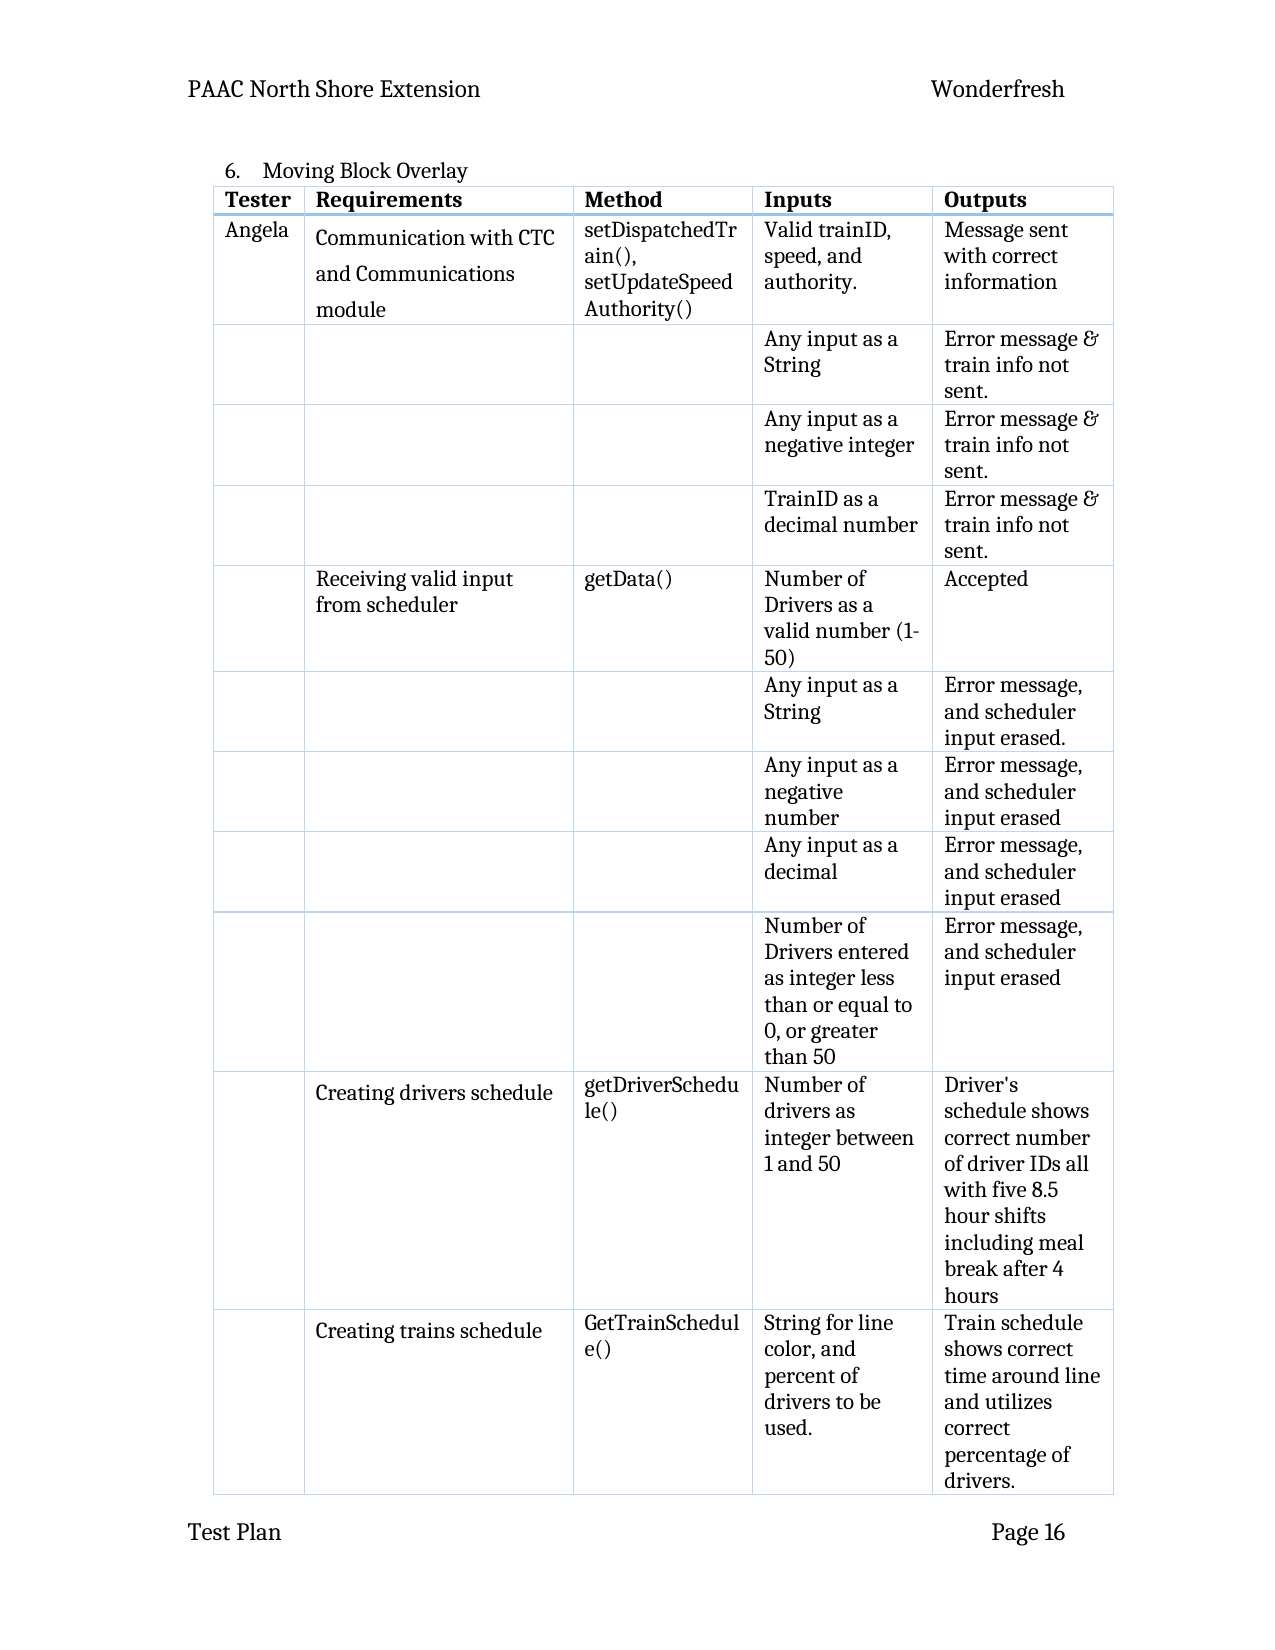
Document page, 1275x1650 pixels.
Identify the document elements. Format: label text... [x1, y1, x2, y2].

table_cell Any input as a String [753, 325, 932, 404]
table_cell Number of Drivers entered as integer less than or equal to 0, or greater than 50 [753, 913, 932, 1071]
table_cell [214, 832, 304, 911]
table_cell [305, 913, 573, 1071]
table_cell GetTrainSchedule() [574, 1310, 752, 1494]
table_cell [305, 1310, 573, 1494]
table_cell [305, 486, 573, 564]
table_cell [214, 913, 304, 1071]
table_cell [574, 752, 752, 831]
table_cell [574, 672, 752, 751]
table_cell Any input as a String [753, 672, 932, 751]
table_cell [305, 325, 573, 404]
table_cell [305, 832, 573, 911]
table_cell Valid trainID, speed, and authority. [753, 216, 932, 324]
table_cell Driver's schedule shows correct number of driver IDs all with five 8.5 hour shifts including meal break after 4 hours [933, 1072, 1113, 1309]
table_header Outputs [933, 187, 1113, 213]
table_cell [574, 325, 752, 404]
table_cell Error message, and scheduler input erased [933, 913, 1113, 1071]
table_cell Error message & train info not sent. [933, 405, 1113, 484]
table_cell [574, 486, 752, 564]
list Moving Block Overlay [225, 150, 1087, 186]
table_cell Any input as a negative number [753, 752, 932, 831]
table_cell Number of Drivers as a valid number (1-50) [753, 566, 932, 671]
table_header Requirements [305, 187, 573, 213]
table_cell TrainID as a decimal number [753, 486, 932, 564]
table_cell [574, 832, 752, 911]
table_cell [933, 1310, 1113, 1494]
table_cell Error message & train info not sent. [933, 486, 1113, 564]
table_cell Communication with CTC and Communications module [305, 216, 573, 324]
table_cell getData() [574, 566, 752, 671]
table_cell Error message, and scheduler input erased [933, 832, 1113, 911]
table_cell Angela [214, 216, 304, 324]
table_cell [574, 405, 752, 484]
table_cell getDriverSchedule() [574, 1072, 752, 1309]
table_cell [214, 486, 304, 564]
table_cell [214, 672, 304, 751]
table_cell Number of drivers as integer between 1 and 50 [753, 1072, 932, 1309]
table_cell [574, 913, 752, 1071]
table_cell [305, 752, 573, 831]
table_header Inputs [753, 187, 932, 213]
table_cell Error message, and scheduler input erased. [933, 672, 1113, 751]
table_cell [305, 672, 573, 751]
table_cell Message sent with correct information [933, 216, 1113, 324]
table_cell [214, 752, 304, 831]
table_cell [214, 1310, 304, 1494]
table_cell Error message & train info not sent. [933, 325, 1113, 404]
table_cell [753, 1310, 932, 1494]
table_cell Any input as a decimal [753, 832, 932, 911]
table_cell Any input as a negative integer [753, 405, 932, 484]
table_cell [214, 405, 304, 484]
table_cell [214, 325, 304, 404]
table_cell [214, 566, 304, 671]
table_cell [214, 1072, 304, 1309]
table_header Method [574, 187, 752, 213]
table_header Tester [214, 187, 304, 213]
table_cell Receiving valid input from scheduler [305, 566, 573, 671]
table_cell Error message, and scheduler input erased [933, 752, 1113, 831]
table_cell setDispatchedTrain(), setUpdateSpeedAuthority() [574, 216, 752, 324]
table_cell [305, 405, 573, 484]
table_cell Creating drivers schedule [305, 1072, 573, 1309]
table_cell Accepted [933, 566, 1113, 671]
